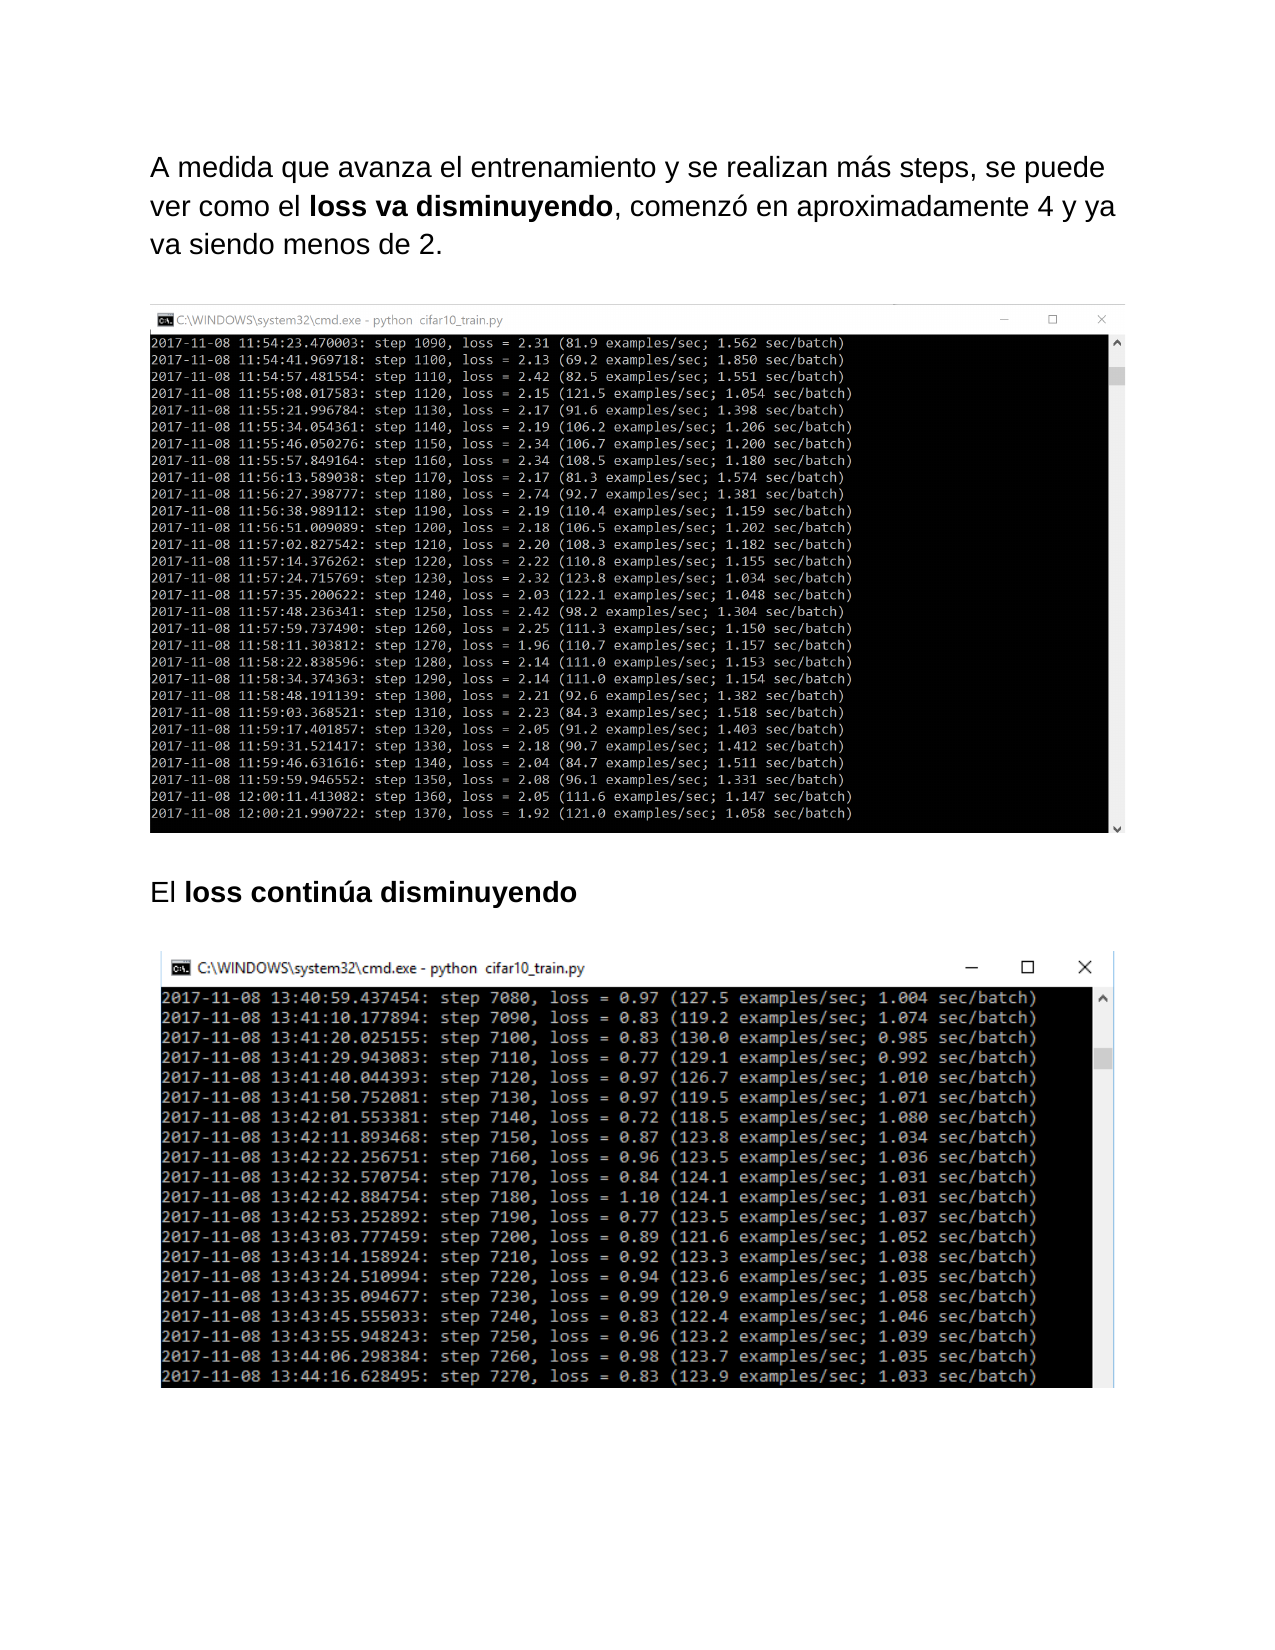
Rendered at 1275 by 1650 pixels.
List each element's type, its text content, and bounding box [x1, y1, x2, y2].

picture [150, 304, 1125, 833]
text El loss continúa disminuyendo [150, 875, 1125, 909]
picture [160, 951, 1115, 1388]
text A medida que avanza el entrenamiento y se realizan más steps, se puede ver como el loss va disminuyendo, comenzó en aproximadamente 4 y ya va siendo menos de 2. [150, 150, 1125, 261]
